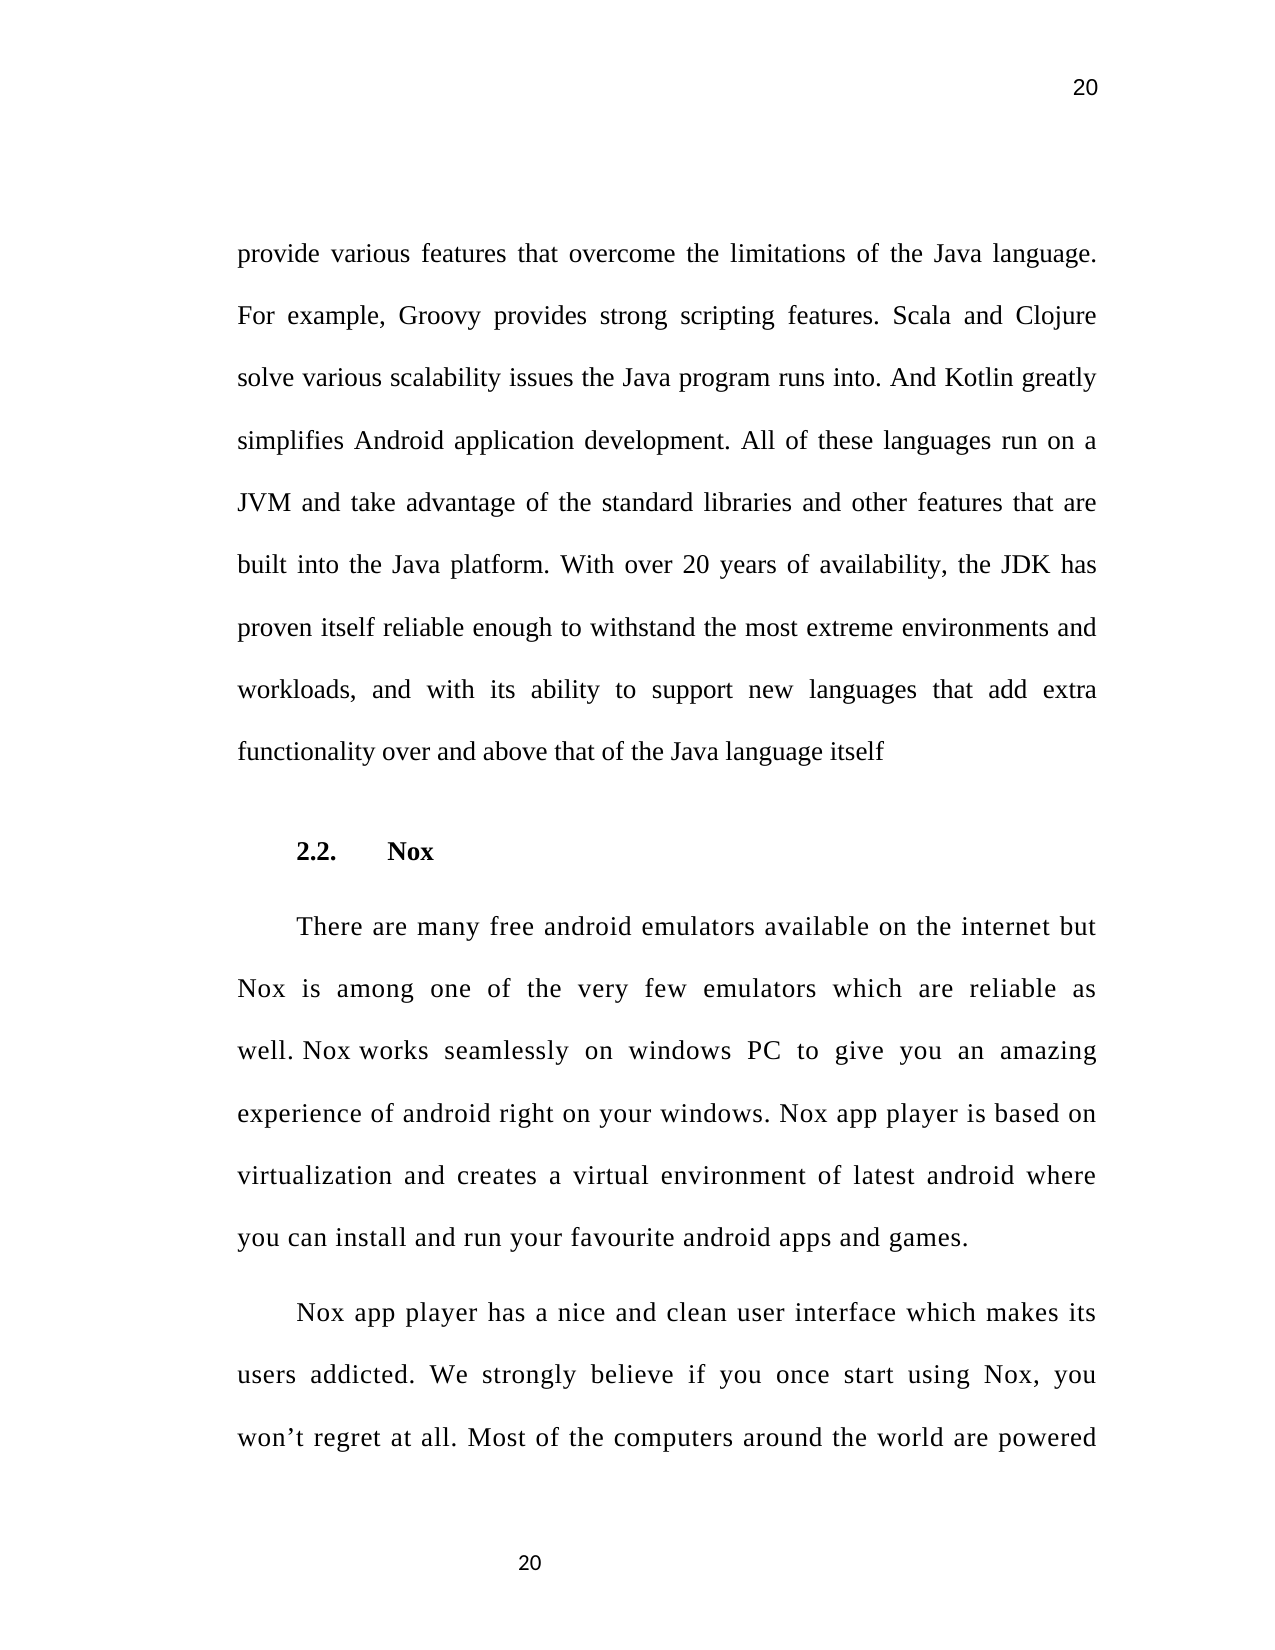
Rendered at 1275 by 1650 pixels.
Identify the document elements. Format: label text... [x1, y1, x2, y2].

text There are many free android emulators available on the internet but Nox is among one of the very few emulators which are reliable as well. Nox works seamlessly on windows PC to give you an amazing experience of android right on your windows. Nox app player is based on virtualization and creates a virtual environment of latest android where you can install and run your favourite android apps and games. [237, 910, 1098, 1252]
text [237, 237, 1098, 766]
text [237, 1296, 1098, 1452]
subtitle 2.2. Nox [296, 835, 1098, 866]
